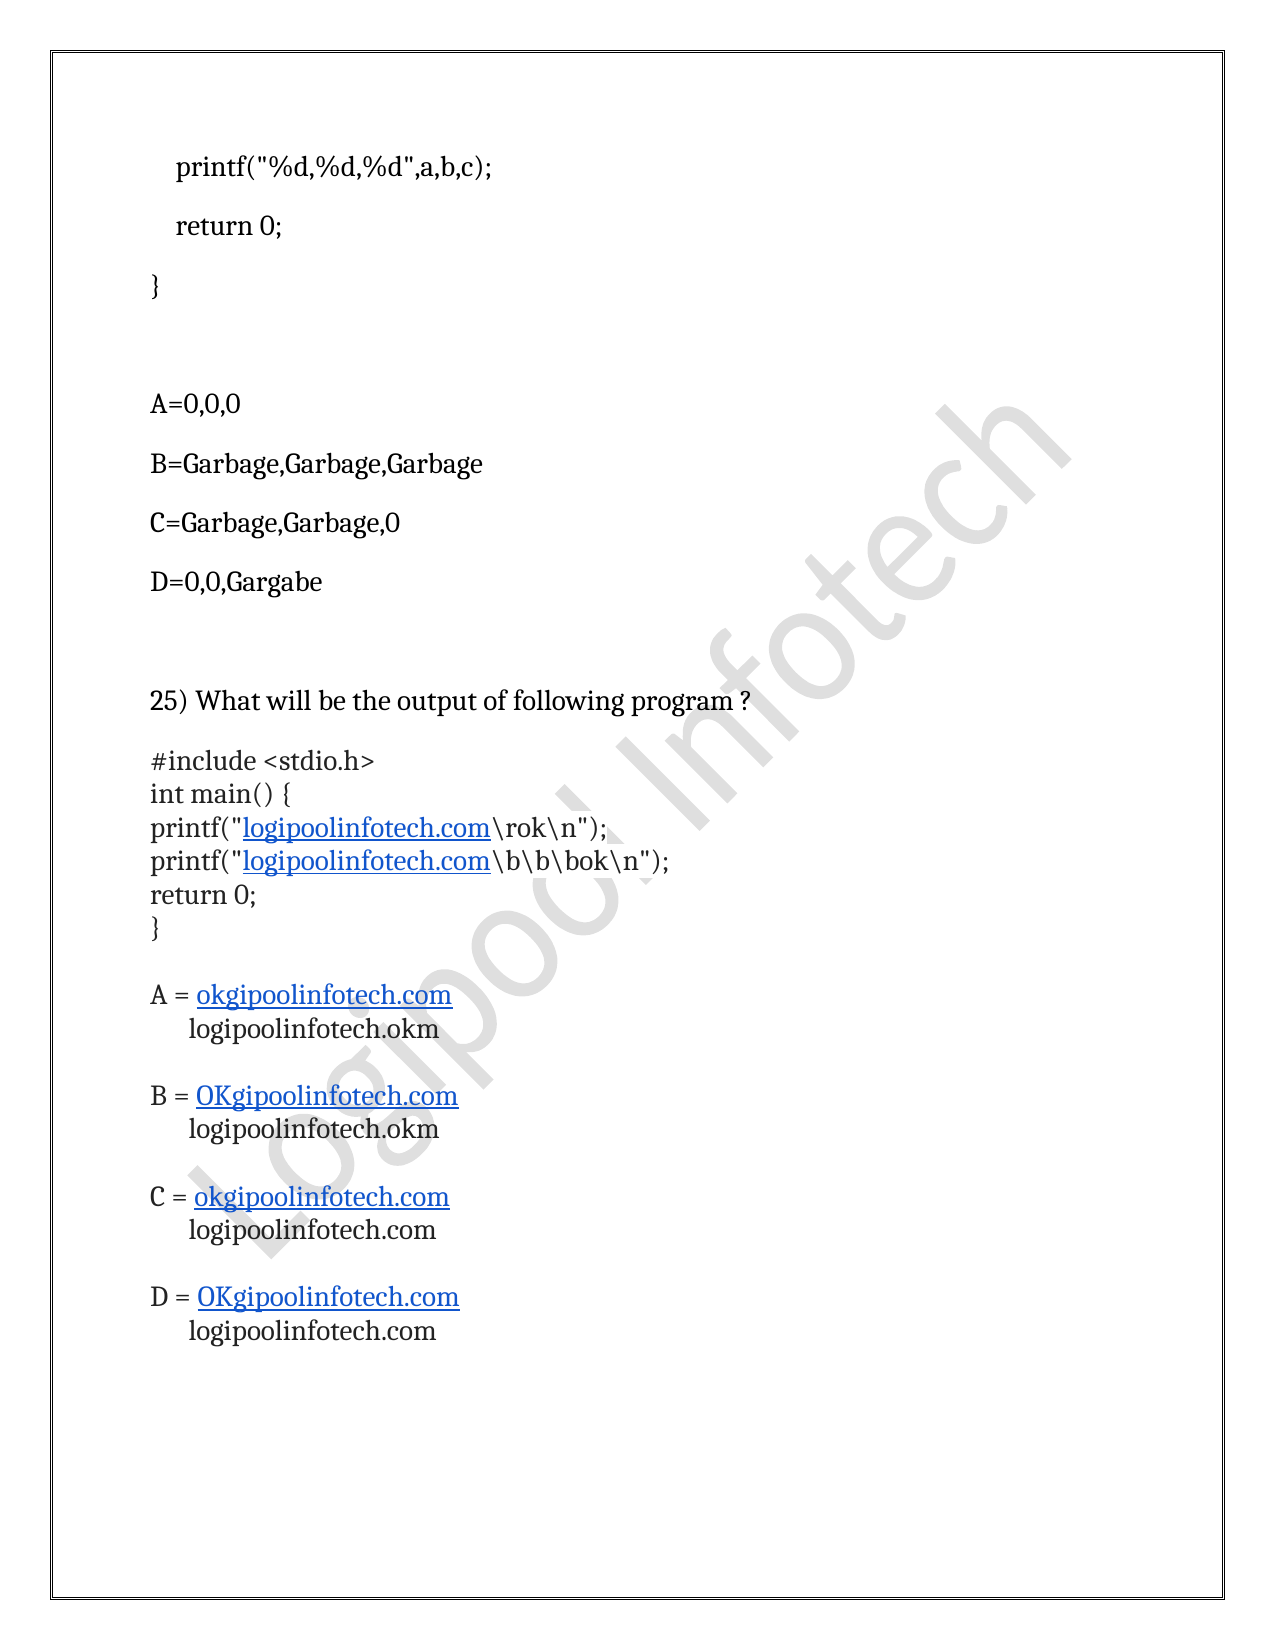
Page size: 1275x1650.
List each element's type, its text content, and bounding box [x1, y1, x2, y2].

text A = okgipoolinfotech.com logipoolinfotech.okm [150, 978, 1125, 1046]
text #include <stdio.h> int main() { printf("logipoolinfotech.com\rok\n"); printf("logipoolinfotech.com\b\b\bok\n"); return 0; } [161, 744, 1125, 945]
text 25) What will be the output of following program ? [150, 684, 1125, 718]
text C = okgipoolinfotech.com logipoolinfotech.com [150, 1180, 1125, 1247]
text B=Garbage,Garbage,Garbage [150, 447, 1125, 480]
text A=0,0,0 [150, 387, 1125, 421]
text printf("%d,%d,%d",a,b,c); [150, 150, 1125, 183]
text B = OKgipoolinfotech.com logipoolinfotech.okm [150, 1079, 1125, 1146]
text D = OKgipoolinfotech.com logipoolinfotech.com [150, 1280, 1125, 1347]
text D=0,0,Gargabe [150, 566, 1125, 599]
text return 0; [150, 209, 1125, 243]
text C=Garbage,Garbage,0 [150, 506, 1125, 540]
text } [150, 269, 1125, 302]
